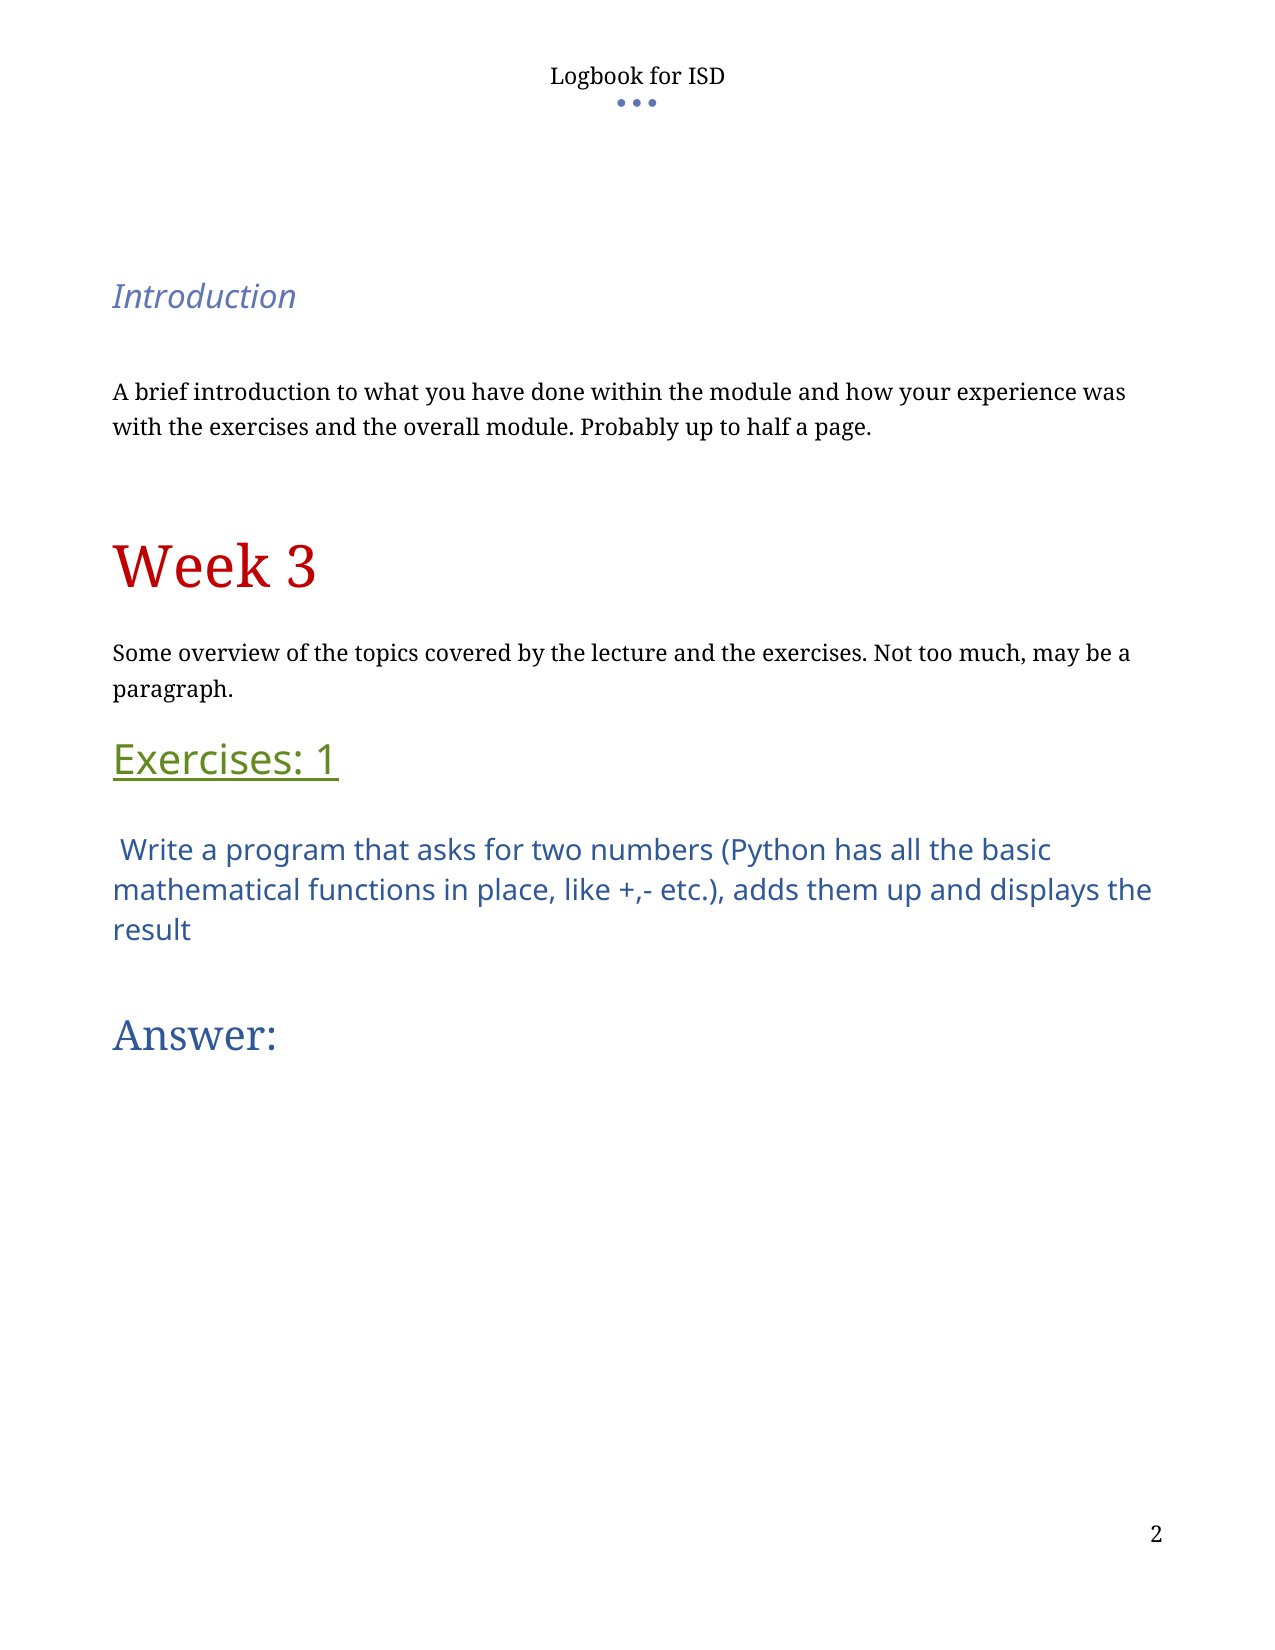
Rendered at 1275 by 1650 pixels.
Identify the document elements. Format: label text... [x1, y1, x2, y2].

text A brief introduction to what you have done within the module and how your experience was with the exercises and the overall module. Probably up to half a page. [112, 375, 1162, 443]
text Answer: [112, 1005, 1162, 1062]
subtitle Introduction [112, 273, 1162, 319]
text Week 3 [112, 525, 1162, 604]
subtitle Write a program that asks for two numbers (Python has all the basic mathematical functions in place, like +,- etc.), adds them up and displays the result [112, 829, 1162, 949]
subtitle Exercises: 1 [112, 730, 1162, 787]
text Some overview of the topics covered by the lecture and the exercises. Not too much, may be a paragraph. [112, 637, 1162, 704]
